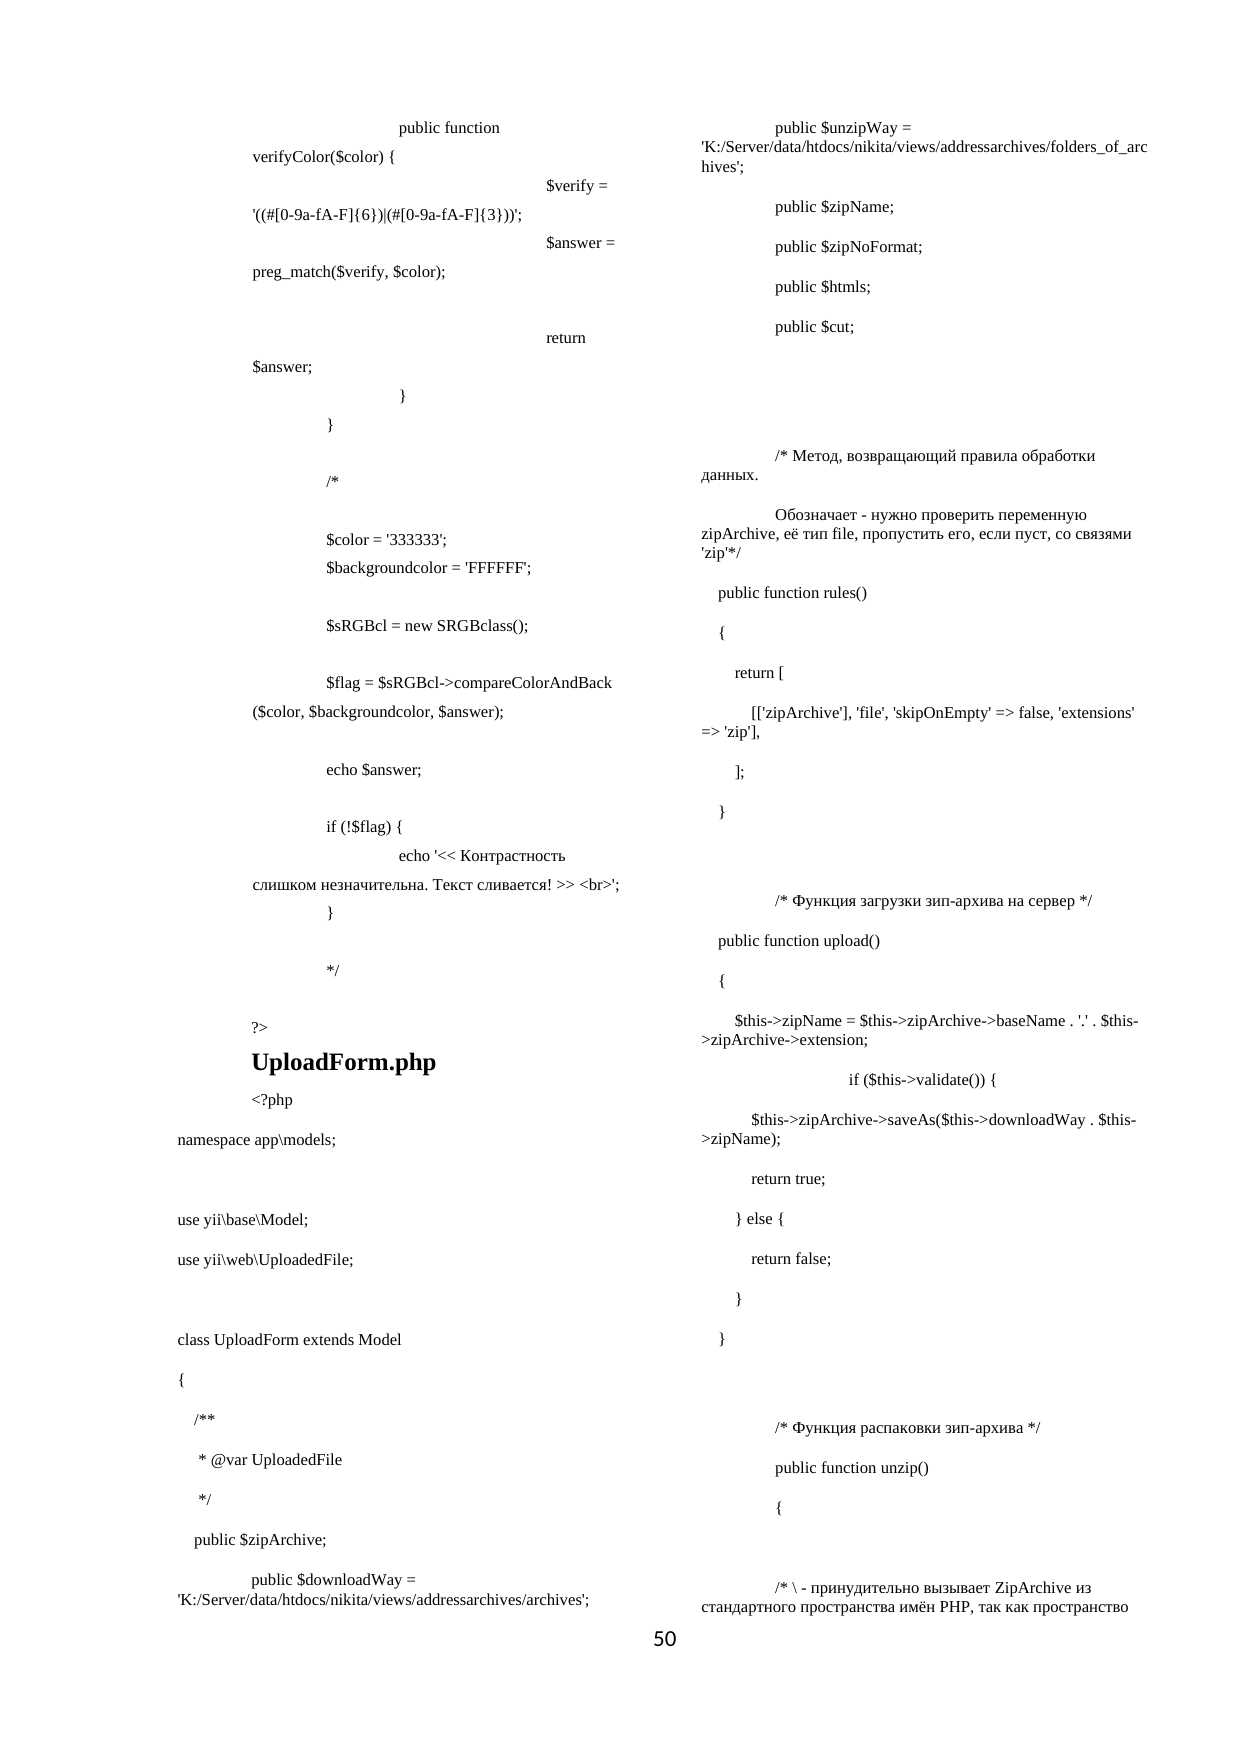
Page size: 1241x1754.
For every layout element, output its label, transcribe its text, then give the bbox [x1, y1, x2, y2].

list } [252, 386, 627, 405]
list public function verifyColor($color) { [252, 118, 627, 166]
list ?> [177, 1018, 627, 1037]
text */ [177, 1490, 627, 1509]
text } [701, 802, 1152, 821]
list echo $answer; [252, 759, 627, 779]
list $sRGBcl = new SRGBclass(); [252, 616, 627, 635]
text [['zipArchive'], 'file', 'skipOnEmpty' => false, 'extensions' => 'zip'], [701, 703, 1152, 741]
text { [701, 623, 1152, 642]
text public function unzip() [701, 1458, 1152, 1477]
list } [252, 903, 627, 922]
list $color = '333333'; [252, 529, 627, 549]
text { [701, 1498, 1152, 1517]
text * @var UploadedFile [177, 1450, 627, 1469]
text /* Функция распаковки зип-архива */ [701, 1418, 1152, 1437]
text class UploadForm extends Model [177, 1330, 627, 1349]
text if ($this->validate()) { [701, 1070, 1152, 1089]
text namespace app\models; [177, 1130, 627, 1149]
text { [701, 971, 1152, 990]
text $this->zipArchive->saveAs($this->downloadWay . $this->zipName); [701, 1110, 1152, 1148]
list echo '<< Контрастность слишком незначительна. Текст сливается! >> <br>'; [252, 846, 627, 894]
text public $zipNoFormat; [701, 236, 1152, 256]
text return true; [701, 1169, 1152, 1188]
text public $htmls; [701, 276, 1152, 296]
list if (!$flag) { [252, 817, 627, 836]
text public $downloadWay = 'K:/Server/data/htdocs/nikita/views/addressarchives/archives'; [177, 1570, 627, 1608]
text public function upload() [701, 931, 1152, 950]
list $flag = $sRGBcl->compareColorAndBack ($color, $backgroundcolor, $answer); [252, 673, 627, 721]
list /* [252, 472, 627, 491]
text return [ [701, 663, 1152, 682]
text } [701, 1329, 1152, 1348]
text } else { [701, 1209, 1152, 1228]
text ]; [701, 762, 1152, 781]
text { [177, 1370, 627, 1389]
text $this->zipName = $this->zipArchive->baseName . '.' . $this->zipArchive->extension; [701, 1011, 1152, 1049]
text /* Функция загрузки зип-архива на сервер */ [701, 891, 1152, 910]
text public $zipName; [701, 196, 1152, 216]
text use yii\web\UploadedFile; [177, 1250, 627, 1269]
text /* Метод, возвращающий правила обработки данных. [701, 445, 1152, 484]
list */ [252, 961, 627, 980]
text public $cut; [701, 316, 1152, 336]
list return $answer; [252, 328, 627, 376]
list } [252, 414, 627, 434]
text Обозначает - нужно проверить переменную zipArchive, её тип file, пропустить его, если пуст, со связями 'zip'*/ [701, 504, 1152, 562]
text } [701, 1289, 1152, 1308]
list UploadForm.php [177, 1047, 627, 1076]
text return false; [701, 1249, 1152, 1268]
list $answer = preg_match($verify, $color); [252, 233, 627, 281]
list $verify = '((#[0-9a-fA-F]{6})|(#[0-9a-fA-F]{3}))'; [252, 176, 627, 223]
text <?php [177, 1090, 627, 1109]
text public $unzipWay = 'K:/Server/data/htdocs/nikita/views/addressarchives/folders_of_archives'; [701, 118, 1152, 176]
text public $zipArchive; [177, 1530, 627, 1549]
list $backgroundcolor = 'FFFFFF'; [252, 558, 627, 577]
text public function rules() [701, 583, 1152, 602]
text use yii\base\Model; [177, 1210, 627, 1229]
text /** [177, 1410, 627, 1429]
